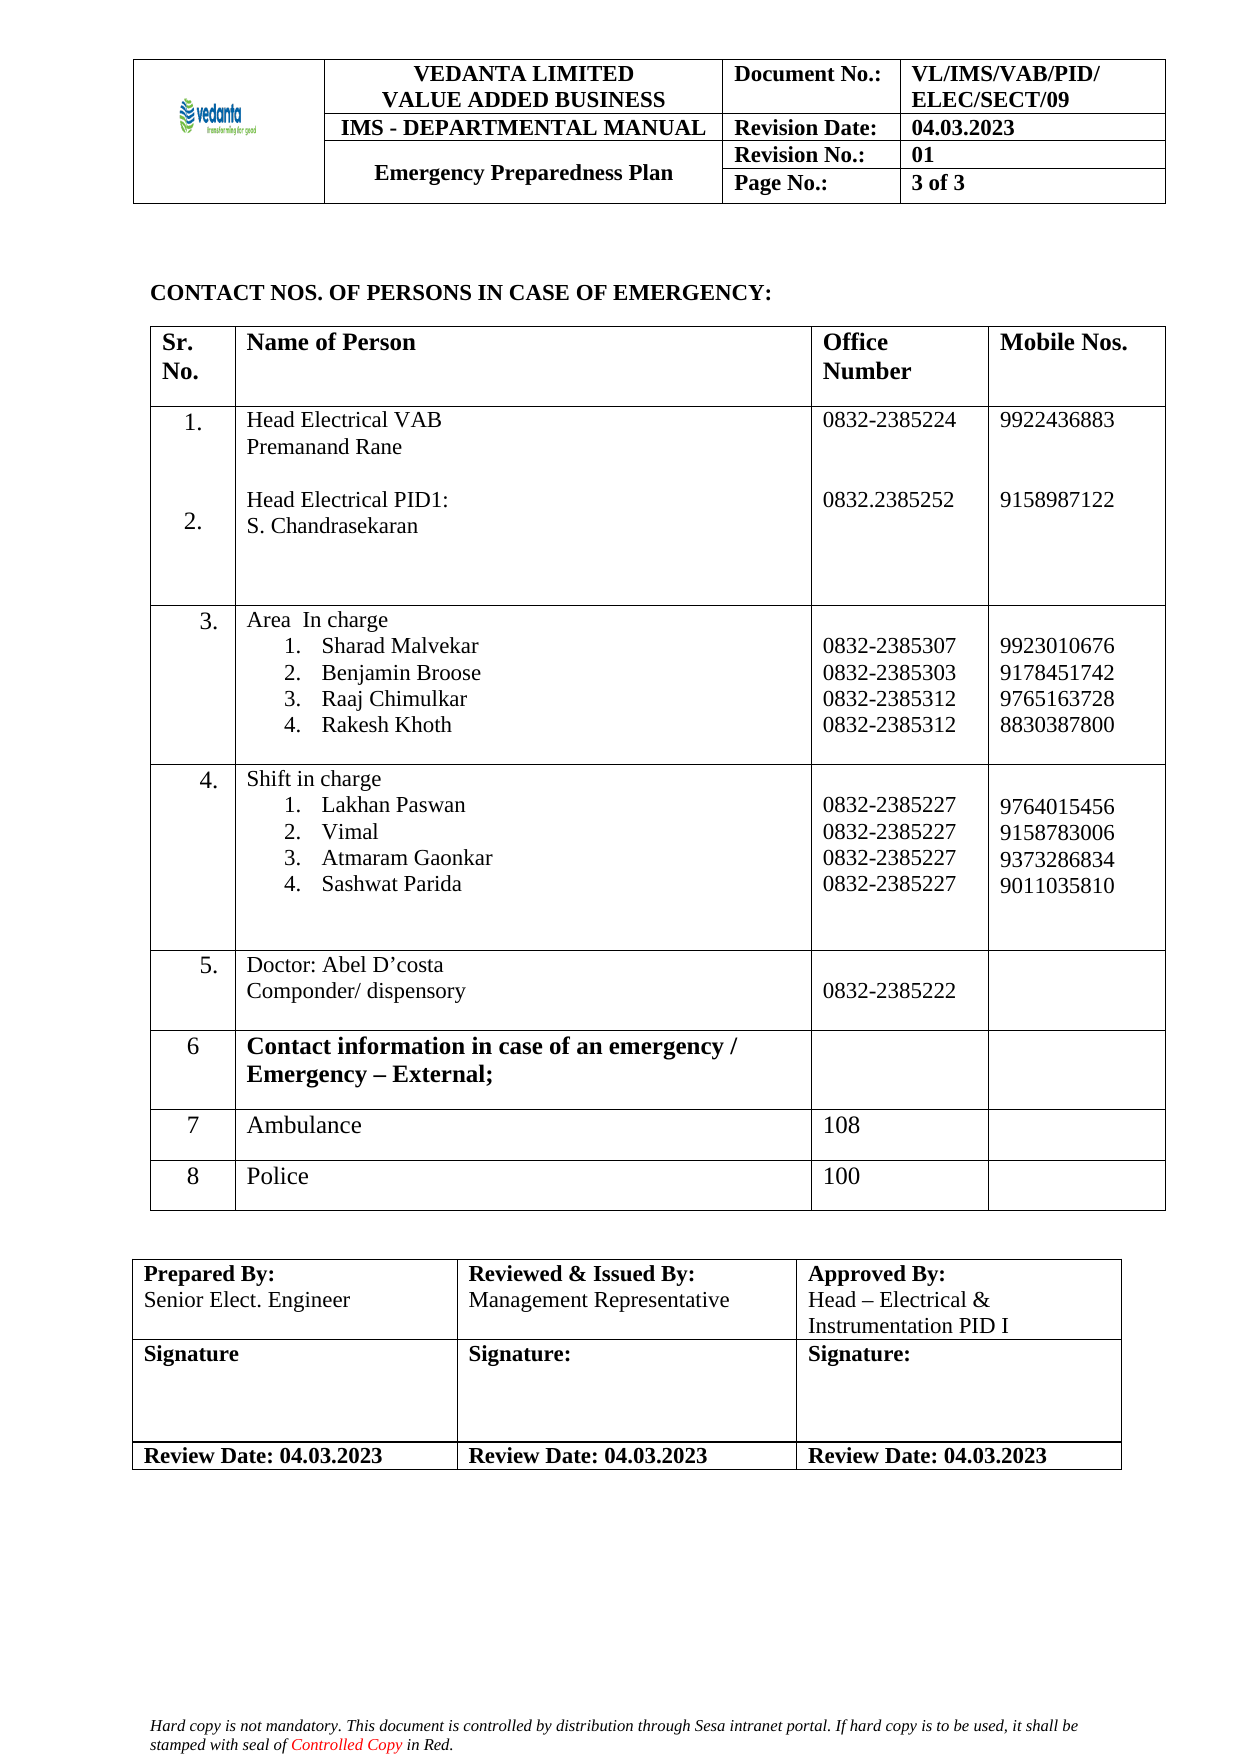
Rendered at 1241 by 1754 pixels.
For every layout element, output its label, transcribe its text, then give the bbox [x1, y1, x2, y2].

table_cell [151, 951, 235, 1030]
table_cell 9764015456 9158783006 9373286834 9011035810 [989, 765, 1165, 949]
table_cell Signature: [458, 1340, 796, 1441]
table_header Office Number [812, 327, 988, 406]
table_cell Review Date: 04.03.2023 [458, 1443, 796, 1469]
table_cell 0832-2385307 0832-2385303 0832-2385312 0832-2385312 [812, 606, 988, 764]
table_cell [989, 1161, 1165, 1210]
table_header Approved By: Head – Electrical & Instrumentation PID I [797, 1260, 1121, 1339]
table_cell [989, 1031, 1165, 1109]
table_cell 0832-2385224 0832.2385252 [812, 407, 988, 605]
table_cell Contact information in case of an emergency / Emergency – External; [236, 1031, 811, 1109]
picture [133, 72, 314, 162]
table_header Mobile Nos. [989, 327, 1165, 406]
table_cell 9923010676 9178451742 9765163728 8830387800 [989, 606, 1165, 764]
table_cell 100 [812, 1161, 988, 1210]
table_cell 0832-2385227 0832-2385227 0832-2385227 0832-2385227 [812, 765, 988, 949]
table_cell 7 [151, 1110, 235, 1160]
table_cell 1. 2. [151, 407, 235, 605]
table_cell [151, 606, 235, 764]
table_cell [151, 765, 235, 949]
table_cell Review Date: 04.03.2023 [133, 1443, 457, 1469]
table_cell Area In charge Sharad Malvekar Benjamin Broose Raaj Chimulkar Rakesh Khoth [236, 606, 811, 764]
table_cell 108 [812, 1110, 988, 1160]
text CONTACT NOS. OF PERSONS IN CASE OF EMERGENCY: [150, 279, 1122, 305]
table_cell Police [236, 1161, 811, 1210]
table_cell 8 [151, 1161, 235, 1210]
table_cell Review Date: 04.03.2023 [797, 1443, 1121, 1469]
table_header Sr. No. [151, 327, 235, 406]
table_cell [989, 1110, 1165, 1160]
table_header Name of Person [236, 327, 811, 406]
table_cell Ambulance [236, 1110, 811, 1160]
table_cell Signature: [797, 1340, 1121, 1441]
table_cell Signature [133, 1340, 457, 1441]
table_cell Head Electrical VAB Premanand Rane Head Electrical PID1: S. Chandrasekaran [236, 407, 811, 605]
table_header Prepared By: Senior Elect. Engineer [133, 1260, 457, 1339]
table_cell 0832-2385222 [812, 951, 988, 1030]
table_cell [812, 1031, 988, 1109]
table_cell Shift in charge Lakhan Paswan Vimal Atmaram Gaonkar Sashwat Parida [236, 765, 811, 949]
table_cell [989, 951, 1165, 1030]
table_cell 6 [151, 1031, 235, 1109]
table_cell 9922436883 9158987122 [989, 407, 1165, 605]
table_cell Doctor: Abel D’costa Componder/ dispensory [236, 951, 811, 1030]
table_header Reviewed & Issued By: Management Representative [458, 1260, 796, 1339]
